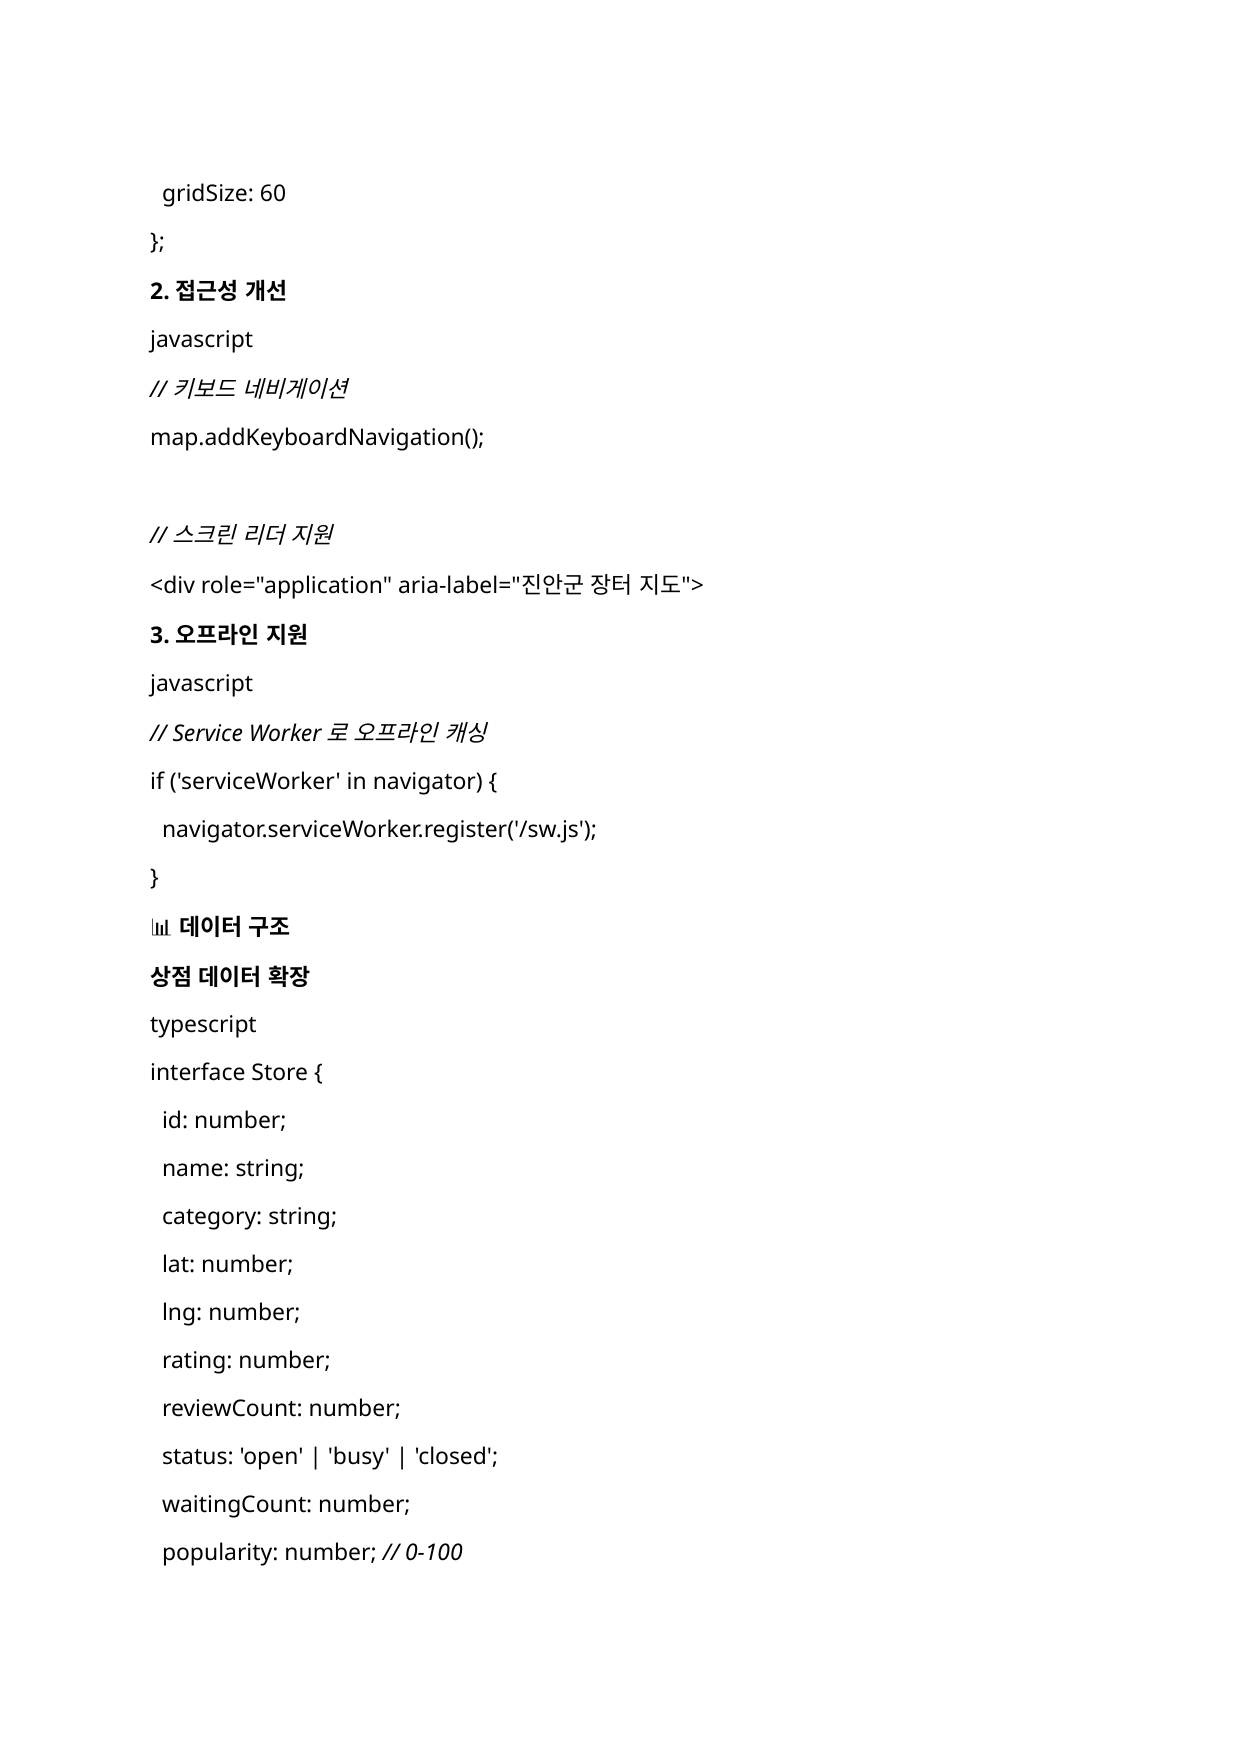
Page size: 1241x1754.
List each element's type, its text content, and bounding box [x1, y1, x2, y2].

text id: number; [150, 1104, 1090, 1135]
text if ('serviceWorker' in navigator) { [150, 765, 1090, 796]
text 2. 접근성 개선 [150, 273, 1090, 306]
text typescript [150, 1008, 1090, 1039]
text popularity: number; // 0-100 [150, 1535, 1090, 1567]
text lat: number; [150, 1248, 1090, 1279]
text }; [150, 225, 1090, 256]
text name: string; [150, 1152, 1090, 1183]
text } [150, 861, 1090, 892]
text 3. 오프라인 지원 [150, 617, 1090, 650]
text // 스크린 리더 지원 [150, 517, 1090, 550]
text map.addKeyboardNavigation(); [150, 421, 1090, 452]
text // 키보드 네비게이션 [150, 371, 1090, 404]
text 📊 데이터 구조 [150, 908, 1090, 942]
text javascript [150, 667, 1090, 698]
text gridSize: 60 [150, 177, 1090, 208]
text rating: number; [150, 1344, 1090, 1375]
text status: 'open' | 'busy' | 'closed'; [150, 1439, 1090, 1471]
text category: string; [150, 1200, 1090, 1231]
text interface Store { [150, 1056, 1090, 1087]
text <div role="application" aria-label="진안군 장터 지도"> [150, 567, 1090, 600]
text lng: number; [150, 1296, 1090, 1327]
text // Service Worker로 오프라인 캐싱 [150, 715, 1090, 748]
text 상점 데이터 확장 [150, 958, 1090, 992]
text javascript [150, 323, 1090, 354]
text navigator.serviceWorker.register('/sw.js'); [150, 813, 1090, 844]
text reviewCount: number; [150, 1392, 1090, 1423]
text waitingCount: number; [150, 1487, 1090, 1519]
